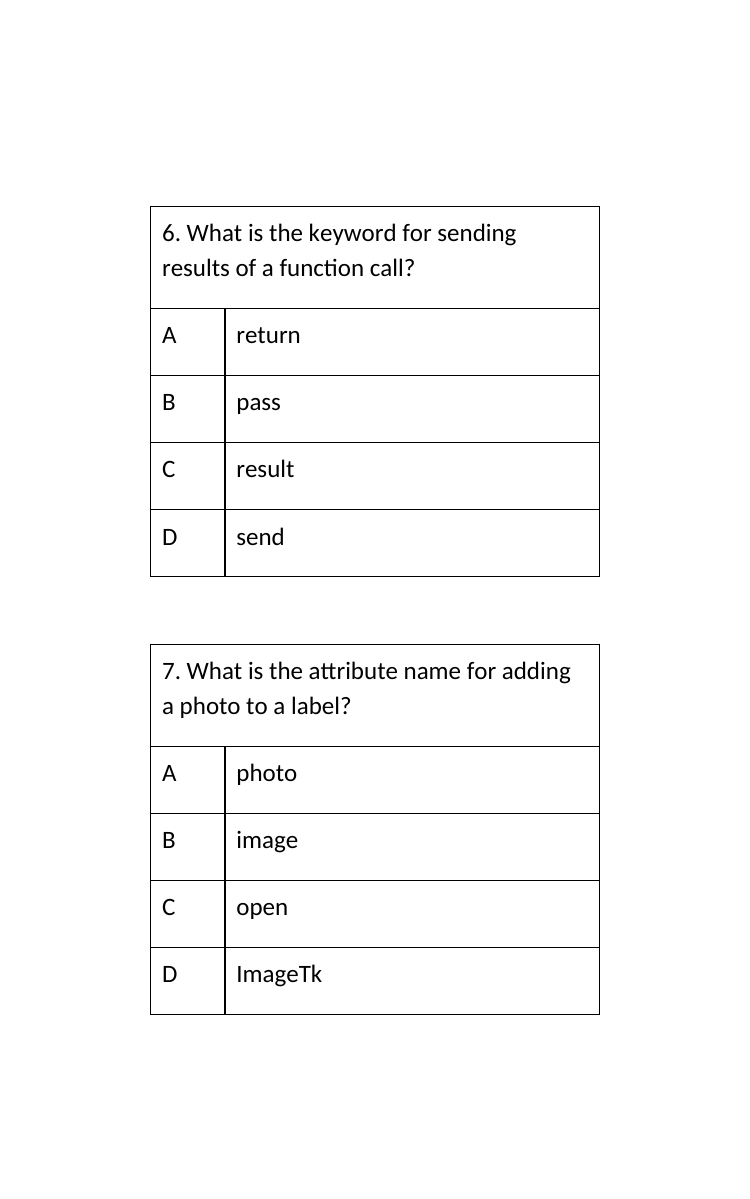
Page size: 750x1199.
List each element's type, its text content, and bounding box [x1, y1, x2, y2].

table_cell D [151, 510, 224, 576]
table_cell B [151, 376, 224, 442]
table_cell ImageTk [226, 948, 599, 1014]
table_cell send [226, 510, 599, 576]
table_cell A [151, 309, 224, 375]
table_cell photo [226, 747, 599, 813]
table_cell C [151, 881, 224, 947]
table_cell B [151, 814, 224, 880]
table_cell pass [226, 376, 599, 442]
table_cell A [151, 747, 224, 813]
table_cell D [151, 948, 224, 1014]
table_cell C [151, 443, 224, 509]
table_cell open [226, 881, 599, 947]
table_cell result [226, 443, 599, 509]
table_header 7. What is the attribute name for adding a photo to a label? [151, 645, 599, 746]
table_cell return [226, 309, 599, 375]
table_cell image [226, 814, 599, 880]
table_header 6. What is the keyword for sending results of a function call? [151, 207, 599, 308]
